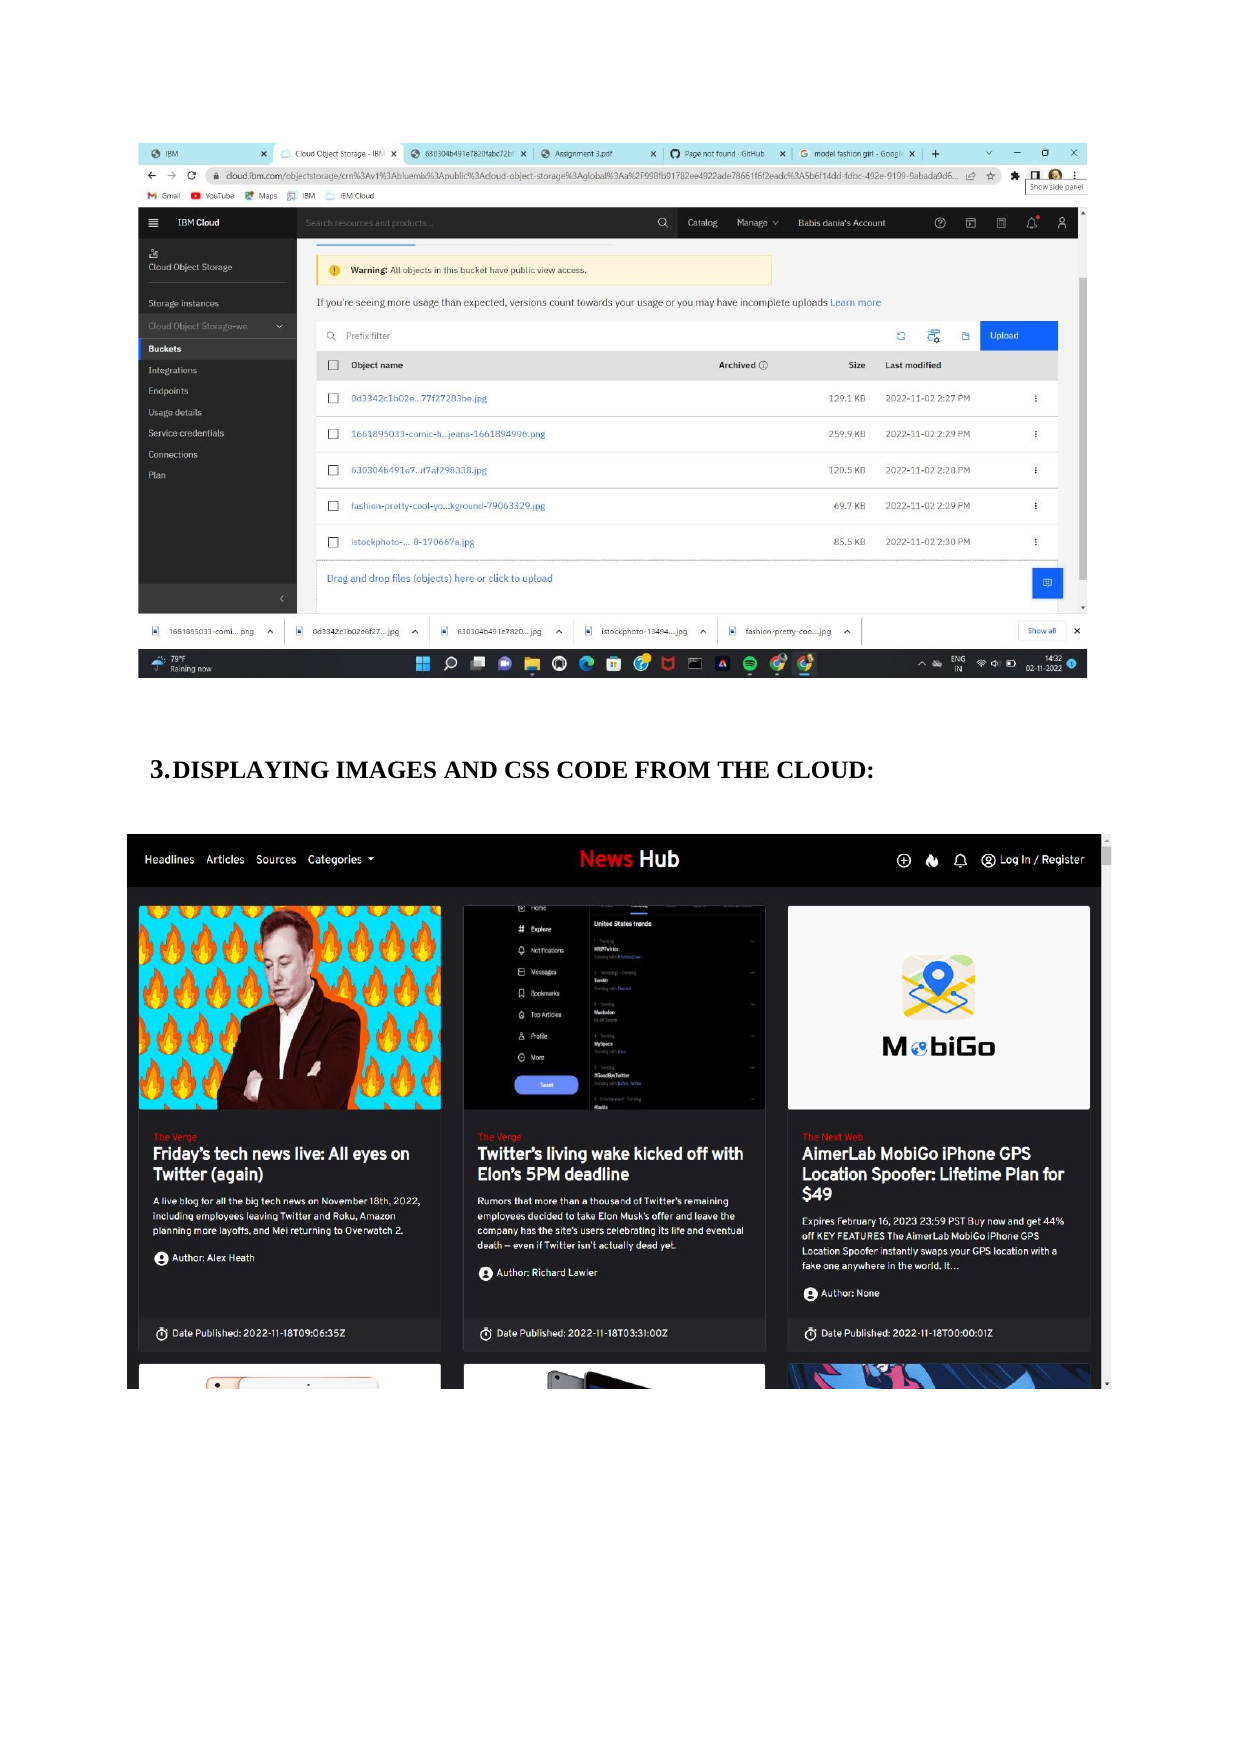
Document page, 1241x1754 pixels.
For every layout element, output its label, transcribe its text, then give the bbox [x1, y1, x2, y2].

picture [138, 143, 1088, 678]
picture [127, 834, 1112, 1389]
list DISPLAYING IMAGES AND CSS CODE FROM THE CLOUD: [150, 753, 1111, 784]
